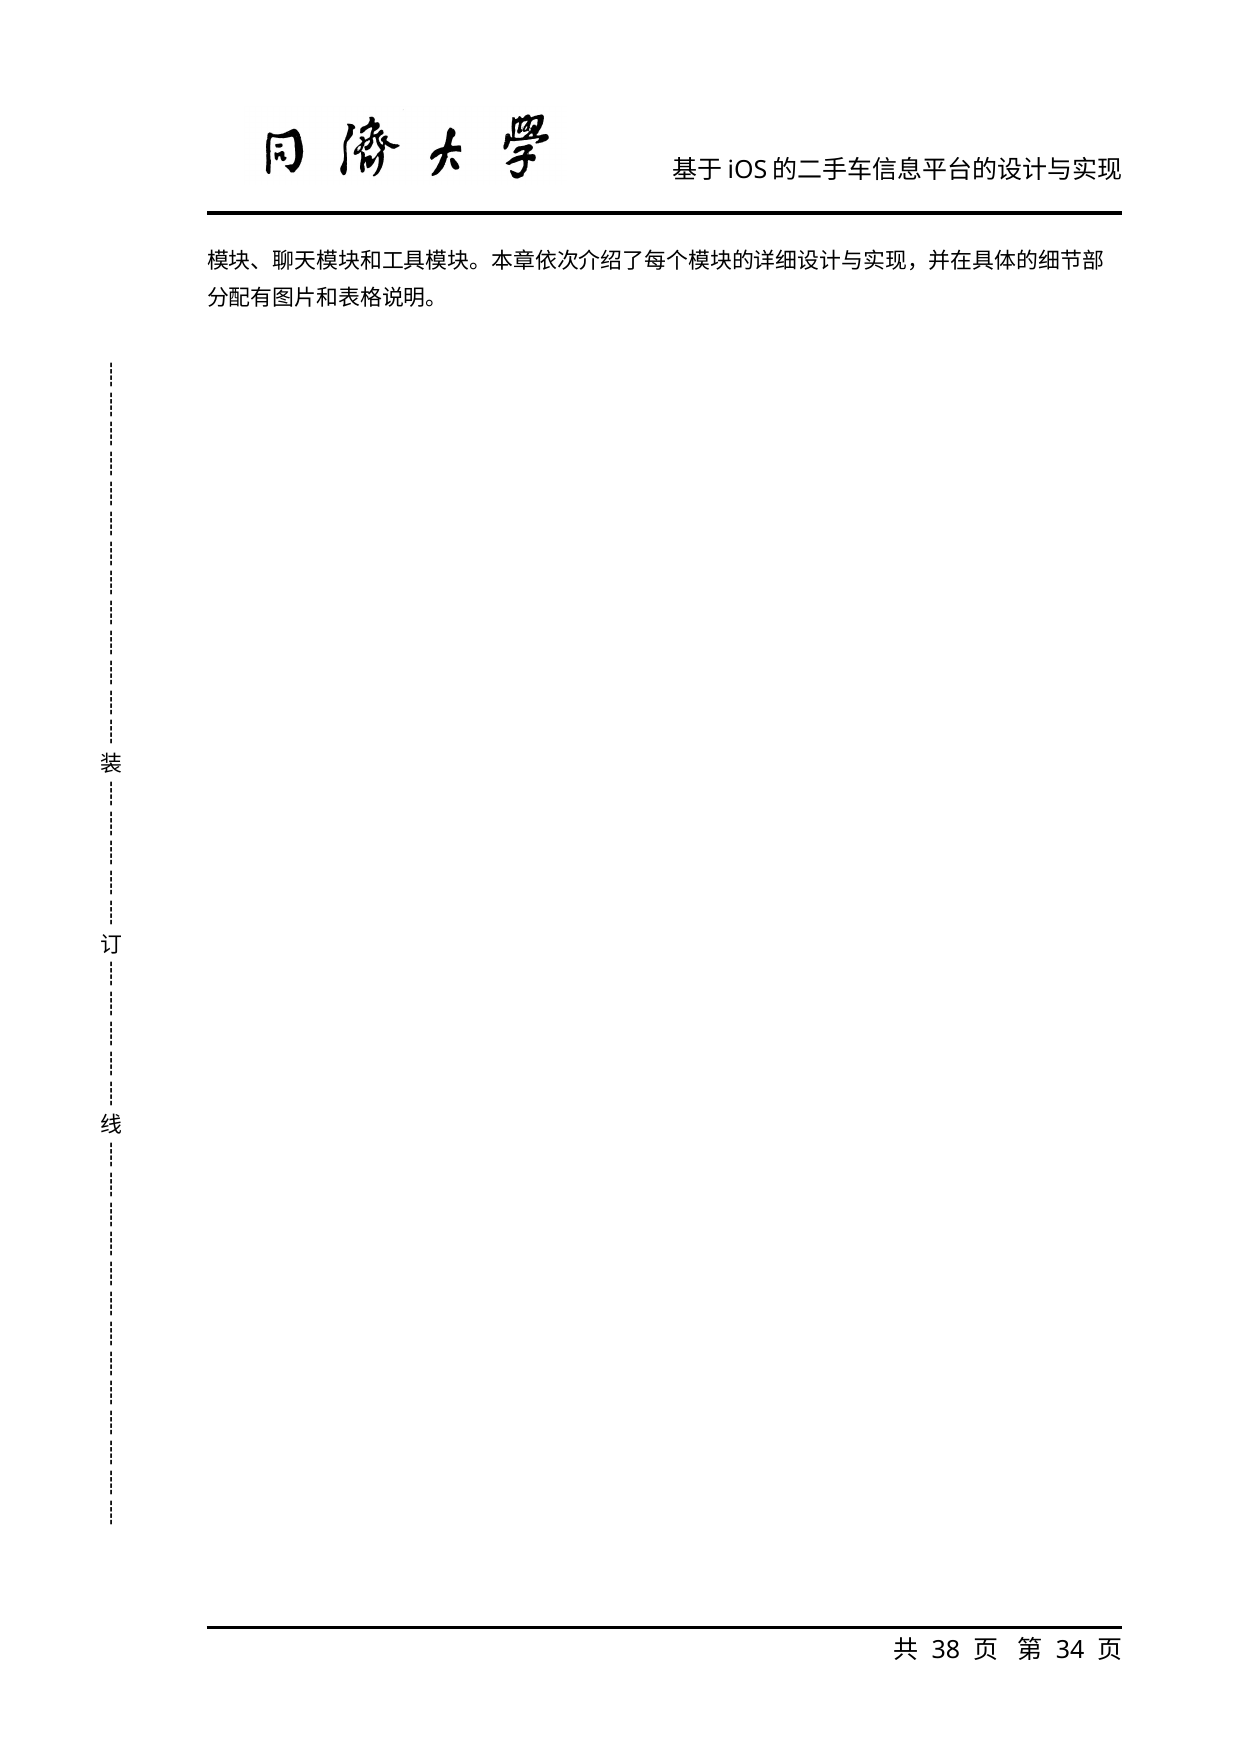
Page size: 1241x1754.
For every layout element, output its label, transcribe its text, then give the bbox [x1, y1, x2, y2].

picture [244, 106, 567, 185]
text 本章主要介绍了系统的详细设计与实现，根据第三章的需求分析，将系统分为了八个模块，分别是用户登录模块、二手车列表模块、搜索模块、车辆求购模块、车辆发布模块、信息管理模块、聊天模块和工具模块。本章依次介绍了每个模块的详细设计与实现，并在具体的细节部分配有图片和表格说明。 [207, 238, 1122, 313]
